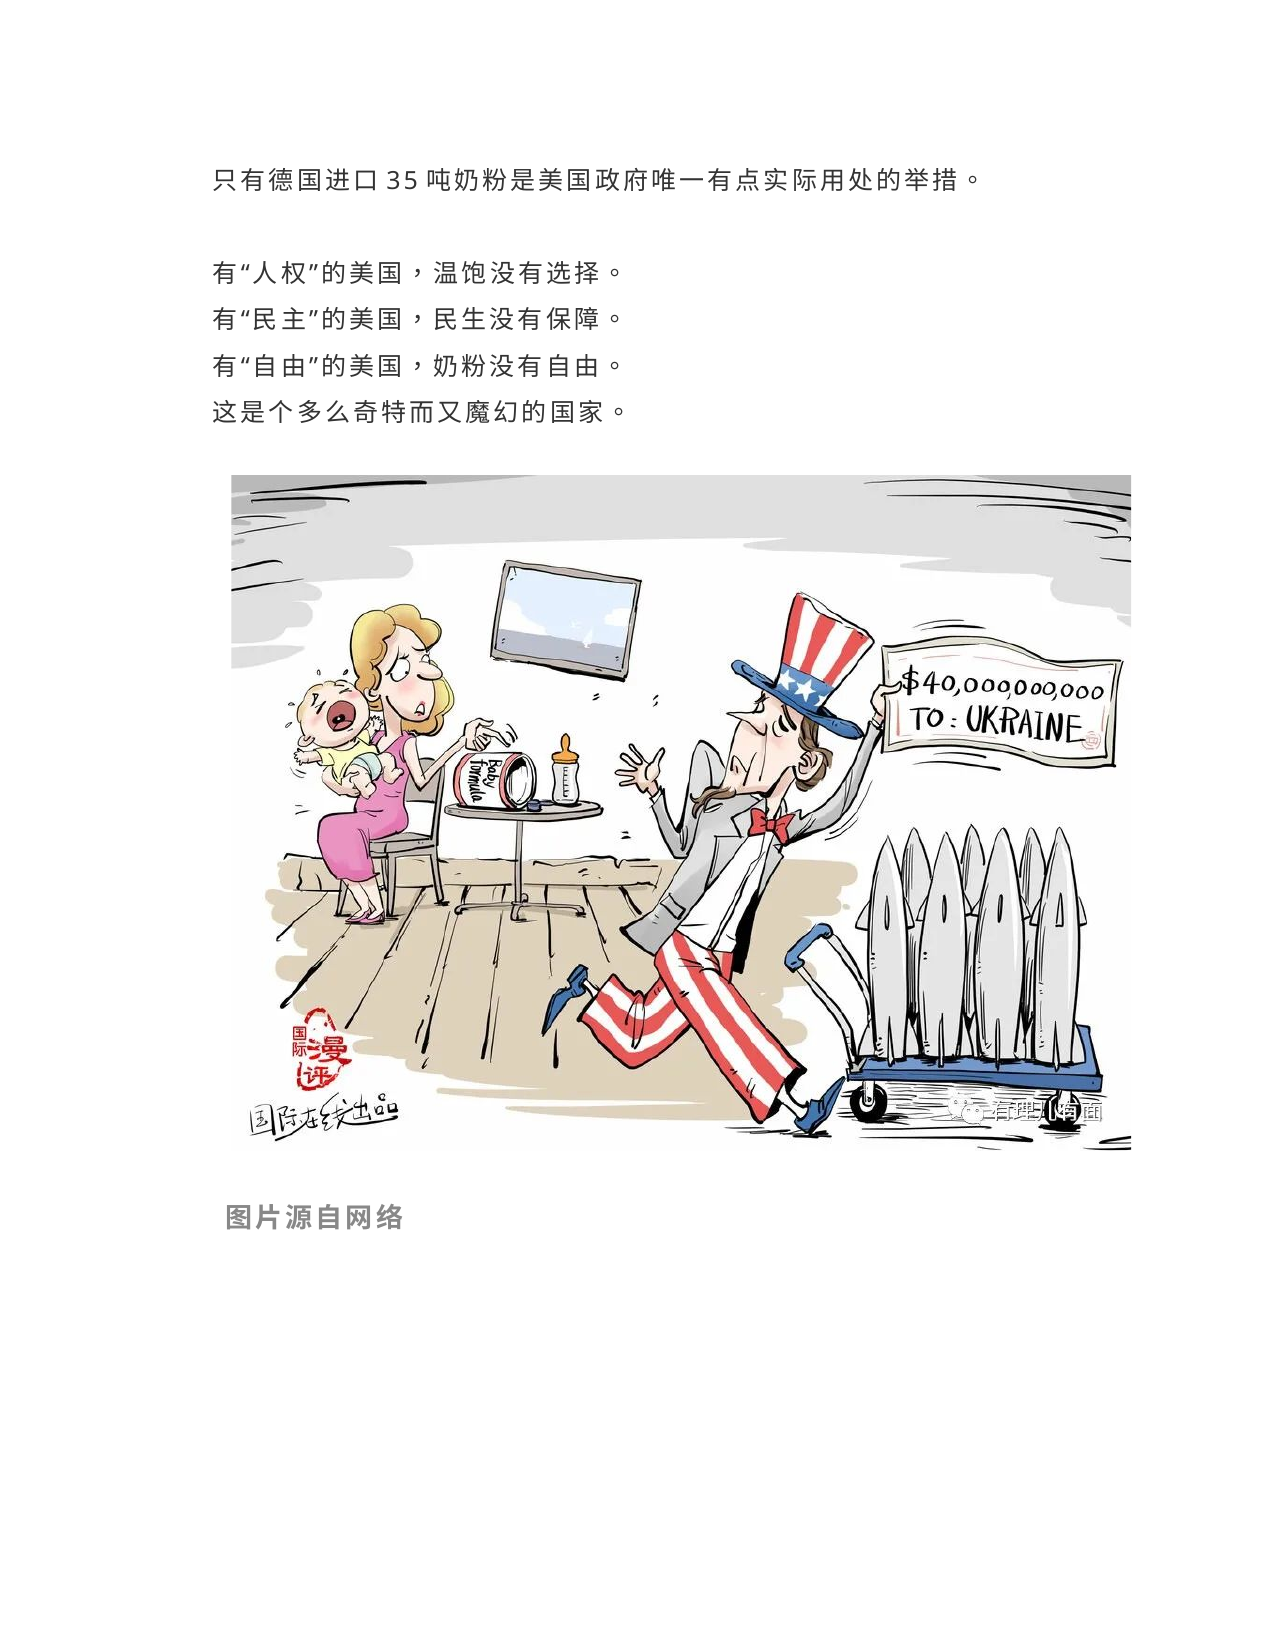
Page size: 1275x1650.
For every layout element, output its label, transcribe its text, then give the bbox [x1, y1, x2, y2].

text 这是个多么奇特而又魔幻的国家。 [212, 382, 1062, 429]
text 只有德国进口35吨奶粉是美国政府唯一有点实际用处的举措。 [212, 150, 1062, 196]
text 有“人权”的美国，温饱没有选择。 [212, 243, 1062, 289]
text 有“自由”的美国，奶粉没有自由。 [212, 336, 1062, 382]
text 图片源自网络 [225, 1193, 1050, 1235]
picture [231, 475, 1132, 1151]
text 有“民主”的美国，民生没有保障。 [212, 289, 1062, 336]
